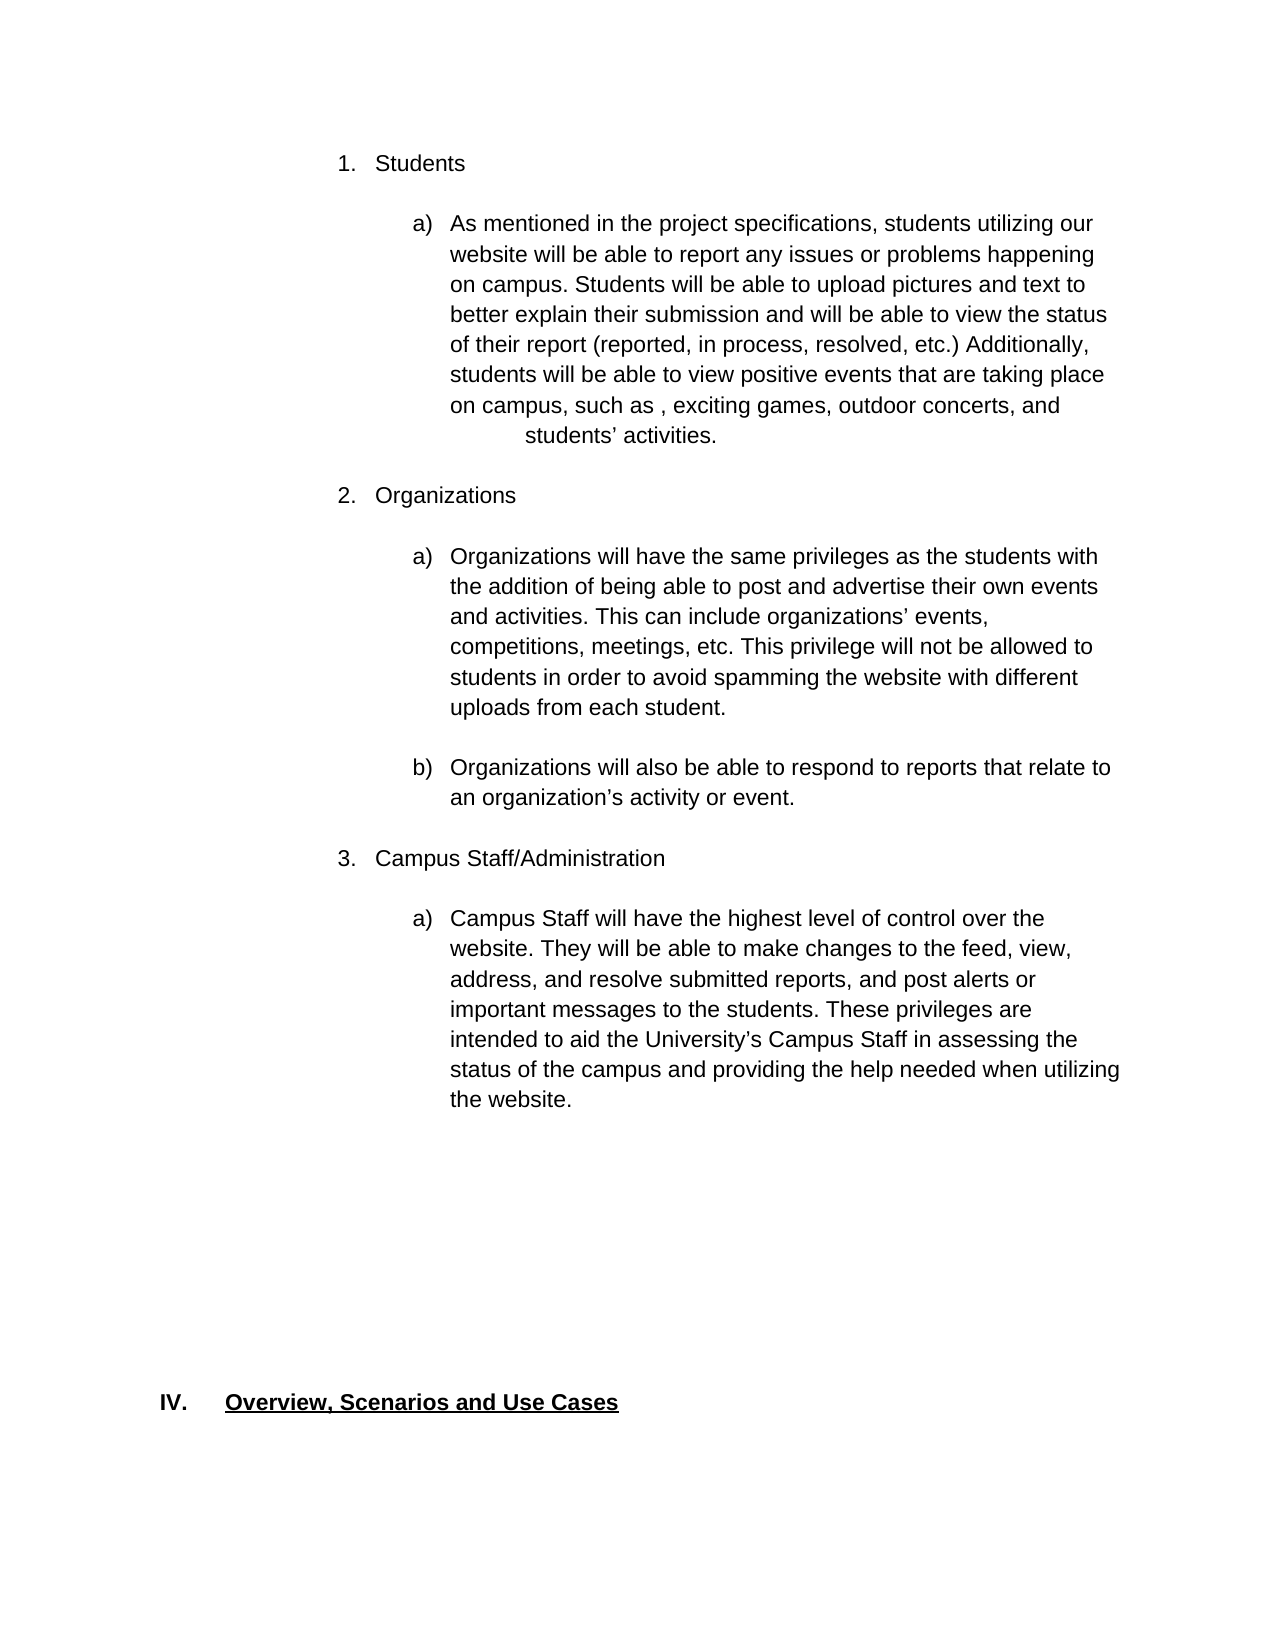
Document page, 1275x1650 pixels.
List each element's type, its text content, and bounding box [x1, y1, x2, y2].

list As mentioned in the project specifications, students utilizing our website will be able to report any issues or problems happening on campus. Students will be able to upload pictures and text to better explain their submission and will be able to view the status of their report (reported, in process, resolved, etc.) Additionally, students will be able to view positive events that are taking place on campus, such as , exciting games, outdoor concerts, and students’ activities. [412, 210, 1125, 448]
list Campus Staff/Administration [337, 845, 1125, 871]
list Students [337, 150, 1125, 176]
list Organizations will have the same privileges as the students with the addition of being able to post and advertise their own events and activities. This can include organizations’ events, competitions, meetings, etc. This privilege will not be allowed to students in order to avoid spamming the website with different uploads from each student. [412, 543, 1125, 720]
list Organizations will also be able to respond to reports that relate to an organization’s activity or event. [412, 754, 1125, 811]
list Campus Staff will have the highest level of control over the website. They will be able to make changes to the feed, view, address, and resolve submitted reports, and post alerts or important messages to the students. These privileges are intended to aid the University’s Campus Staff in assessing the status of the campus and providing the help needed when utilizing the website. [412, 905, 1125, 1113]
list Organizations [337, 482, 1125, 509]
list Overview, Scenarios and Use Cases [187, 1388, 1125, 1415]
